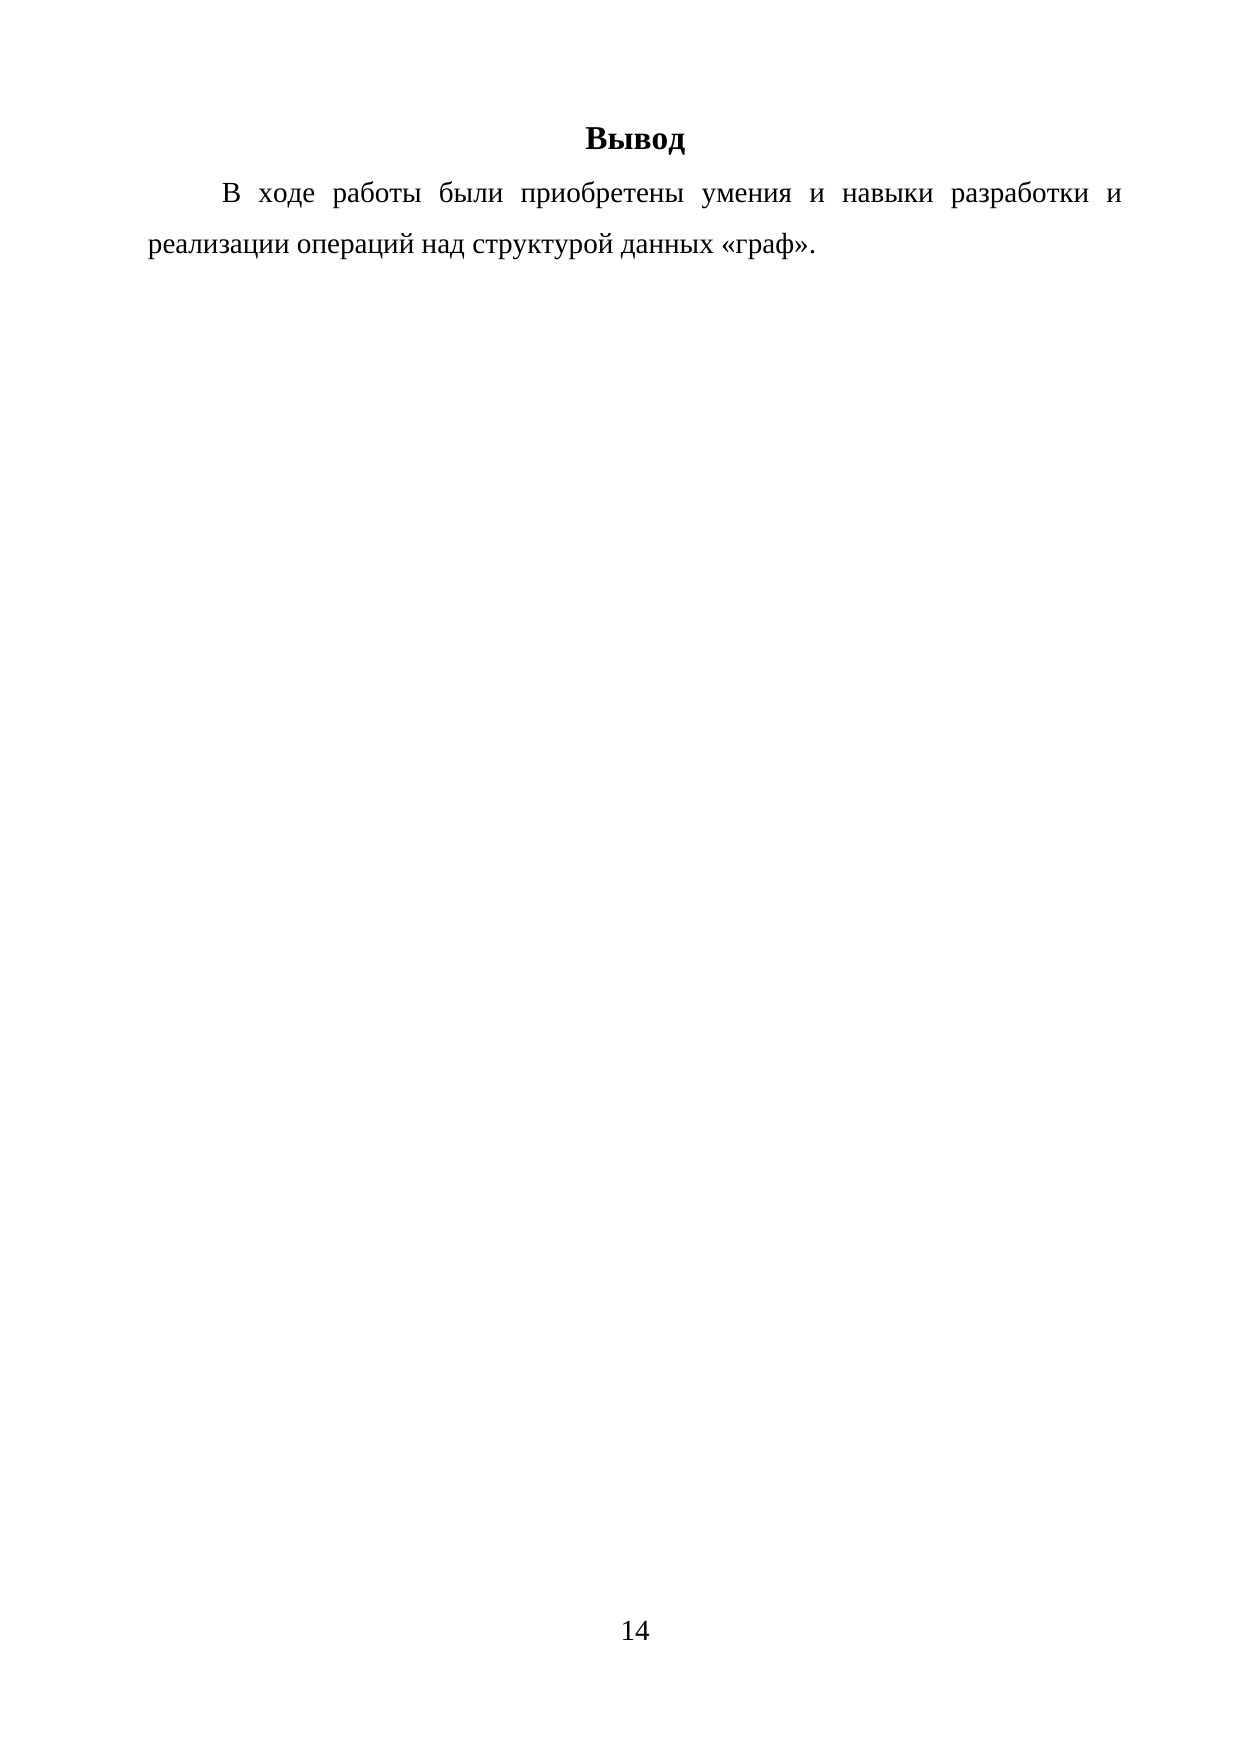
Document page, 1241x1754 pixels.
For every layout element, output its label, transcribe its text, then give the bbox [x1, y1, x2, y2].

subtitle Вывод [148, 118, 1122, 156]
text В ходе работы были приобретены умения и навыки разработки и реализации операций над структурой данных «граф». [148, 176, 1122, 259]
